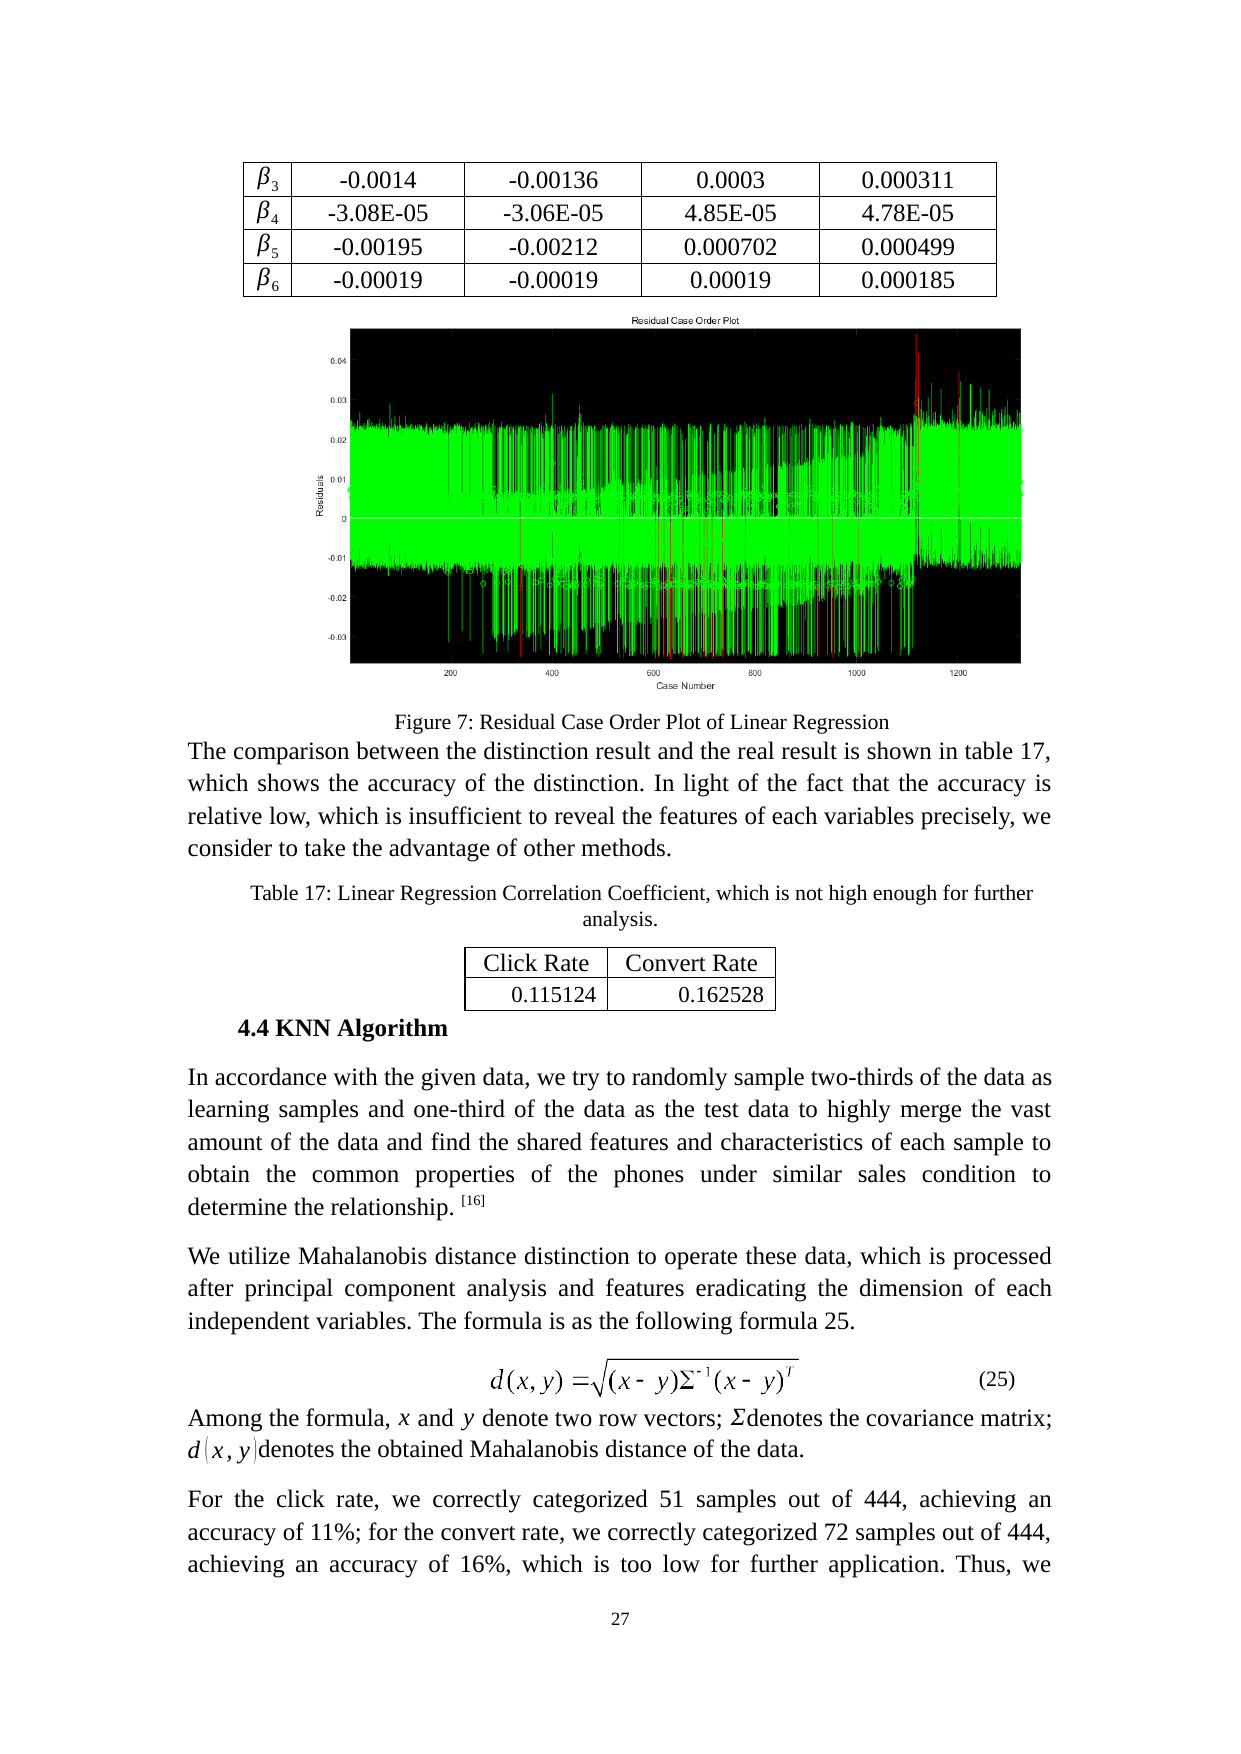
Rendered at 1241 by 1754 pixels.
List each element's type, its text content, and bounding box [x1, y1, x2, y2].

table_cell -0.00212 [465, 230, 641, 263]
table_cell [244, 197, 291, 229]
table_header Convert Rate [608, 948, 775, 977]
table_cell 0.0003 [642, 163, 819, 196]
table_header Click Rate [466, 948, 607, 977]
table_cell -0.00019 [292, 264, 464, 296]
table_cell 0.115124 [466, 978, 607, 1010]
table_cell 0.162528 [608, 978, 775, 1010]
table_cell 4.78E-05 [820, 197, 996, 229]
text Table 17: Linear Regression Correlation Coefficient, which is not high enough for further analysis. [187, 880, 1053, 931]
table_cell -0.00136 [465, 163, 641, 196]
table_cell -0.00195 [292, 230, 464, 263]
text Figure 7: Residual Case Order Plot of Linear Regression [187, 709, 1053, 734]
table_cell 4.85E-05 [642, 197, 819, 229]
picture [237, 297, 1103, 709]
text Among the formula, and denote two row vectors; denotes the covariance matrix; denotes the obtained Mahalanobis distance of the data. [187, 1401, 1053, 1466]
text The comparison between the distinction result and the real result is shown in table 17, which shows the accuracy of the distinction. In light of the fact that the accuracy is relative low, which is insufficient to reveal the features of each variables precisely, we consider to take the advantage of other methods. [187, 734, 1053, 864]
table_cell 0.000702 [642, 230, 819, 263]
table_cell 0.000499 [820, 230, 996, 263]
list KNN Algorithm [238, 1011, 1053, 1044]
table_cell -0.0014 [292, 163, 464, 196]
table_cell 0.000185 [820, 264, 996, 296]
table_cell -0.00019 [465, 264, 641, 296]
text We utilize Mahalanobis distance distinction to operate these data, which is processed after principal component analysis and features eradicating the dimension of each independent variables. The formula is as the following formula 25. [187, 1239, 1053, 1336]
table_cell 0.000311 [820, 163, 996, 196]
table_cell -3.08E-05 [292, 197, 464, 229]
table_cell [244, 230, 291, 263]
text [187, 1483, 1053, 1580]
table_cell 0.00019 [642, 264, 819, 296]
table_cell [244, 163, 291, 196]
table_cell -3.06E-05 [465, 197, 641, 229]
table_cell [244, 264, 291, 296]
text In accordance with the given data, we try to randomly sample two-thirds of the data as learning samples and one-third of the data as the test data to highly merge the vast amount of the data and find the shared features and characteristics of each sample to obtain the common properties of the phones under similar sales condition to determine the relationship. [16] [187, 1060, 1053, 1223]
